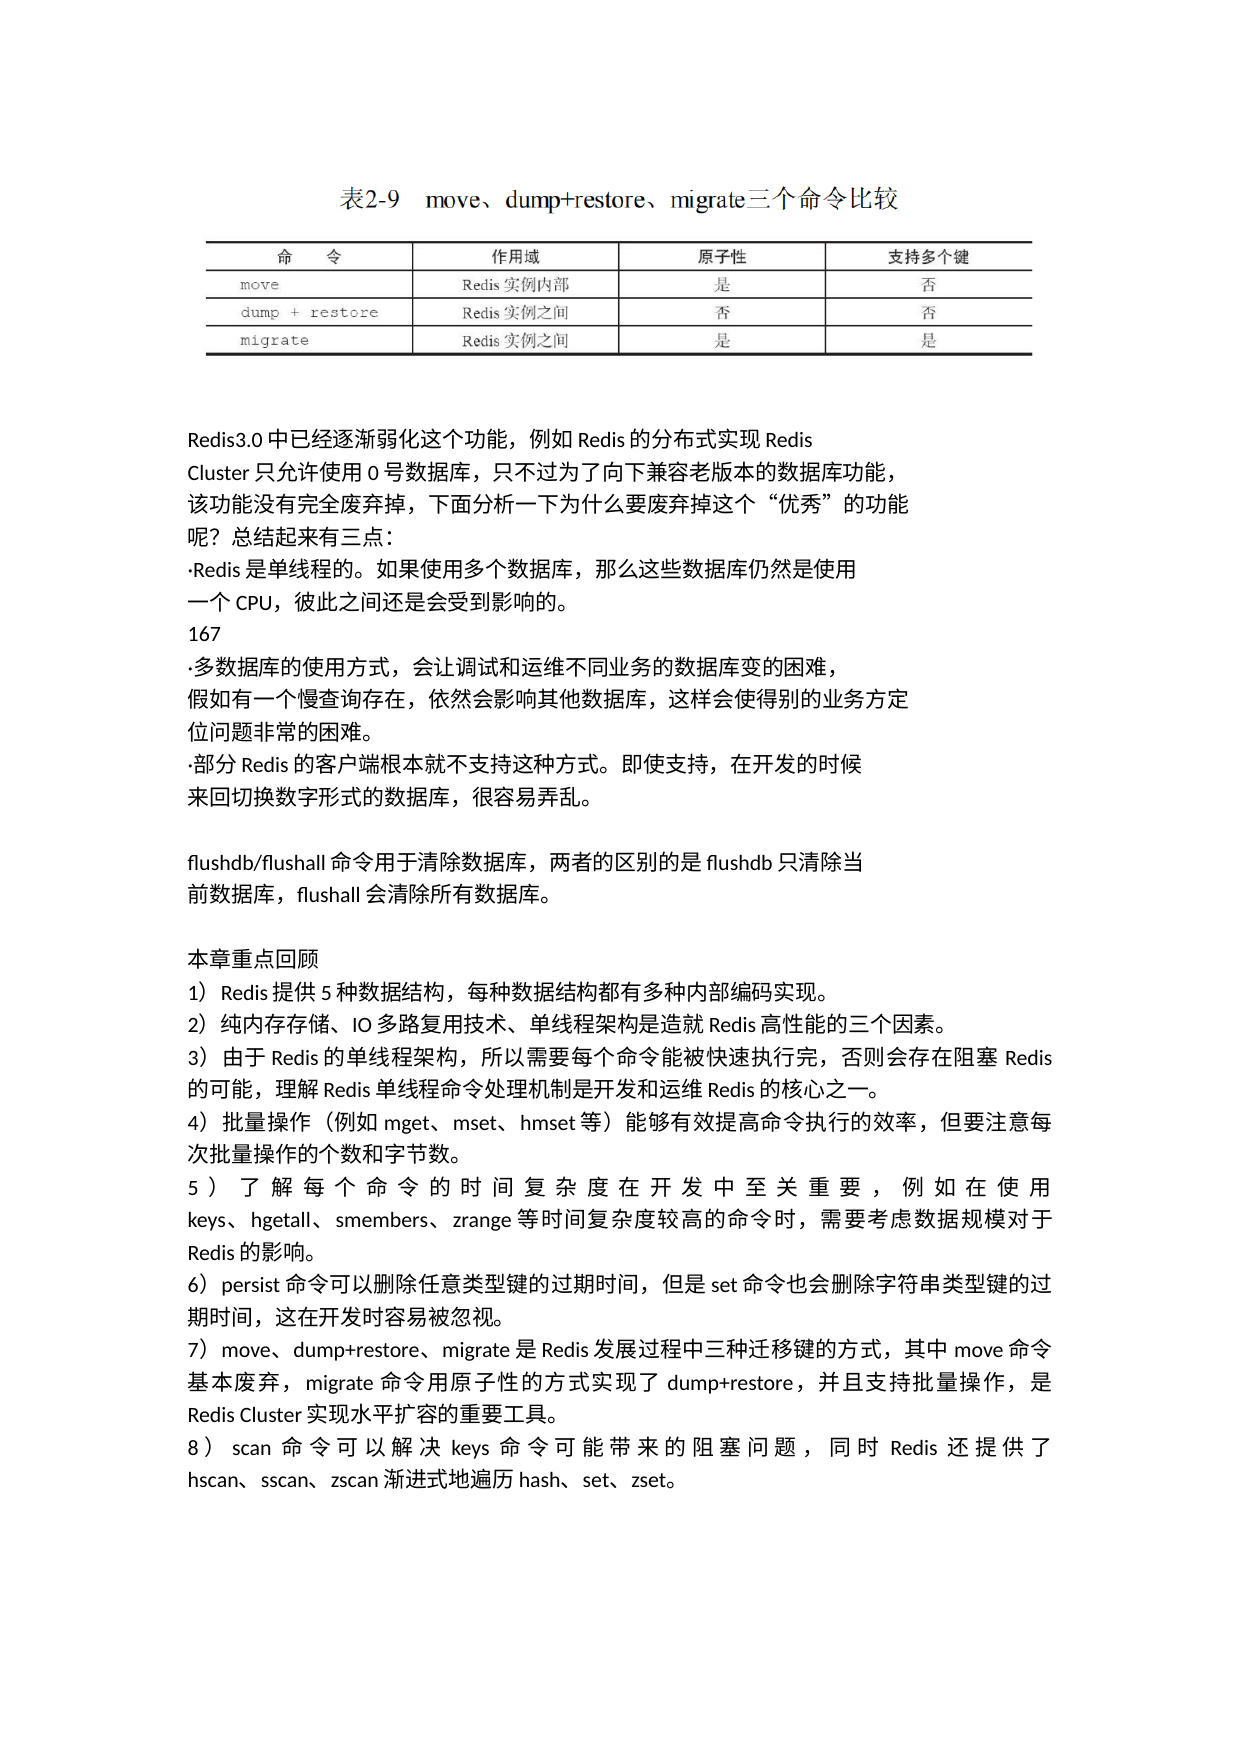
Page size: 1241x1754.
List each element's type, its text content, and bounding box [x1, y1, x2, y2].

list 1）Redis提供5种数据结构，每种数据结构都有多种内部编码实现。 [187, 974, 1053, 1007]
list 来回切换数字形式的数据库，很容易弄乱。 [187, 779, 1053, 812]
list 7）move、dump+restore、migrate是Redis发展过程中三种迁移键的方式，其中move命令基本废弃，migrate命令用原子性的方式实现了dump+restore，并且支持批量操作，是Redis Cluster实现水平扩容的重要工具。 [187, 1332, 1053, 1429]
list 2）纯内存存储、IO多路复用技术、单线程架构是造就Redis高性能的三个因素。 [187, 1007, 1053, 1039]
list ·部分Redis的客户端根本就不支持这种方式。即使支持，在开发的时候 [187, 747, 1053, 779]
list 4）批量操作（例如mget、mset、hmset等）能够有效提高命令执行的效率，但要注意每次批量操作的个数和字节数。 [187, 1104, 1053, 1169]
list 5）了解每个命令的时间复杂度在开发中至关重要，例如在使用keys、hgetall、smembers、zrange等时间复杂度较高的命令时，需要考虑数据规模对于Redis的影响。 [187, 1169, 1053, 1267]
list 一个CPU，彼此之间还是会受到影响的。 [187, 584, 1053, 617]
list 167 [187, 617, 1053, 649]
list 3）由于Redis的单线程架构，所以需要每个命令能被快速执行完，否则会存在阻塞Redis的可能，理解Redis单线程命令处理机制是开发和运维Redis的核心之一。 [187, 1039, 1053, 1104]
list 本章重点回顾 [187, 942, 1053, 974]
list ·多数据库的使用方式，会让调试和运维不同业务的数据库变的困难， [187, 649, 1053, 682]
list 呢？总结起来有三点： [187, 519, 1053, 552]
list 6）persist命令可以删除任意类型键的过期时间，但是set命令也会删除字符串类型键的过期时间，这在开发时容易被忽视。 [187, 1267, 1053, 1332]
list flushdb/flushall命令用于清除数据库，两者的区别的是flushdb只清除当 [187, 844, 1053, 877]
list 8）scan命令可以解决keys命令可能带来的阻塞问题，同时Redis还提供了hscan、sscan、zscan渐进式地遍历hash、set、zset。 [187, 1429, 1053, 1494]
picture [187, 162, 1053, 389]
list Redis3.0中已经逐渐弱化这个功能，例如Redis的分布式实现Redis [187, 422, 1053, 454]
list 位问题非常的困难。 [187, 714, 1053, 747]
list 该功能没有完全废弃掉，下面分析一下为什么要废弃掉这个“优秀”的功能 [187, 487, 1053, 519]
list ·Redis是单线程的。如果使用多个数据库，那么这些数据库仍然是使用 [187, 552, 1053, 584]
list 前数据库，flushall会清除所有数据库。 [187, 877, 1053, 909]
list Cluster只允许使用0号数据库，只不过为了向下兼容老版本的数据库功能， [187, 454, 1053, 487]
list 假如有一个慢查询存在，依然会影响其他数据库，这样会使得别的业务方定 [187, 682, 1053, 714]
